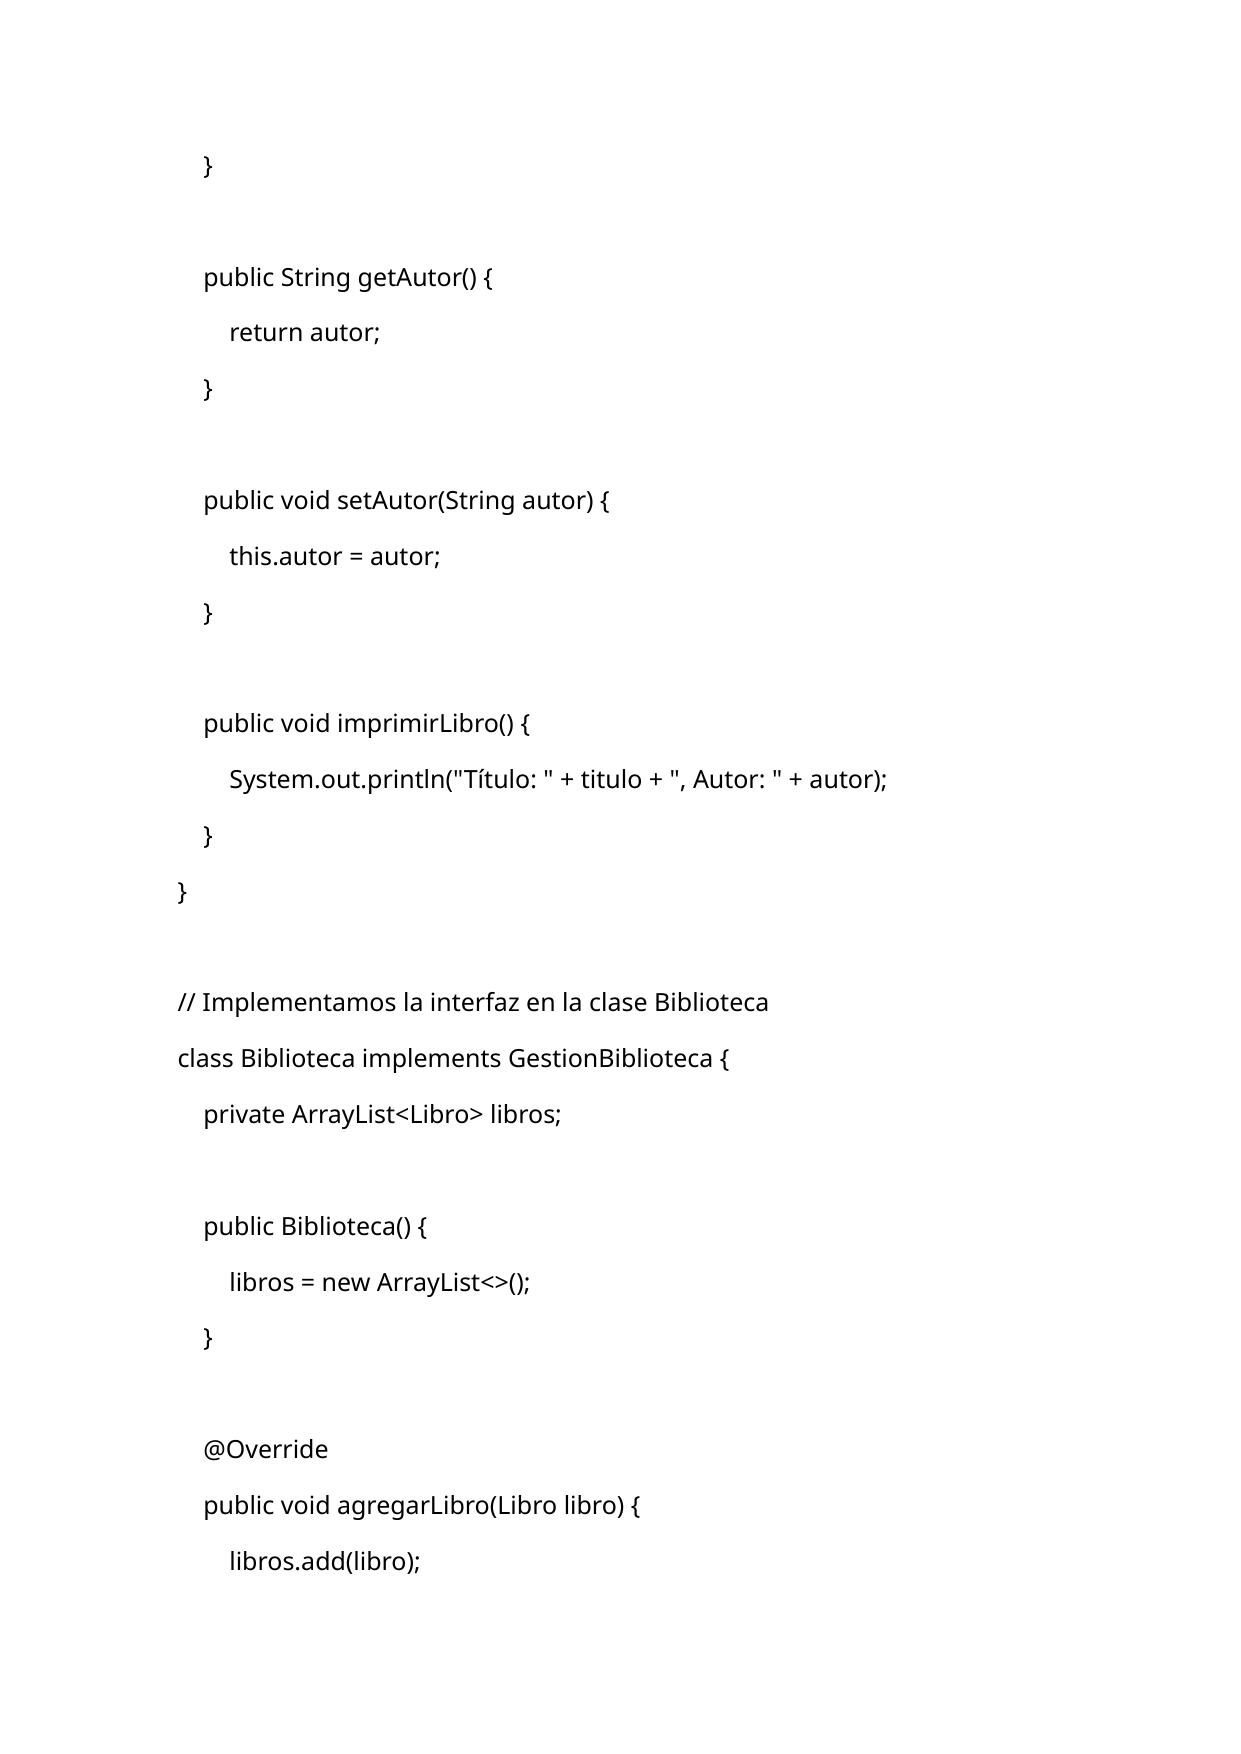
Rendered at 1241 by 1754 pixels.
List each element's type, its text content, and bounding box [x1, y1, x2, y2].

text libros = new ArrayList<>(); [177, 1264, 1063, 1298]
text } [177, 594, 1063, 628]
text } [177, 818, 1063, 852]
text public String getAutor() { [177, 259, 1063, 293]
text @Override [177, 1432, 1063, 1466]
text System.out.println("Título: " + titulo + ", Autor: " + autor); [177, 762, 1063, 796]
text public Biblioteca() { [177, 1208, 1063, 1242]
text } [177, 148, 1063, 182]
text public void imprimirLibro() { [177, 706, 1063, 740]
text class Biblioteca implements GestionBiblioteca { [177, 1041, 1063, 1075]
text } [177, 873, 1063, 907]
text libros.add(libro); [177, 1543, 1063, 1577]
text this.autor = autor; [177, 538, 1063, 572]
text public void setAutor(String autor) { [177, 483, 1063, 517]
text return autor; [177, 315, 1063, 349]
text public void agregarLibro(Libro libro) { [177, 1488, 1063, 1522]
text // Implementamos la interfaz en la clase Biblioteca [177, 985, 1063, 1019]
text } [177, 1320, 1063, 1354]
text private ArrayList<Libro> libros; [177, 1097, 1063, 1131]
text } [177, 371, 1063, 405]
